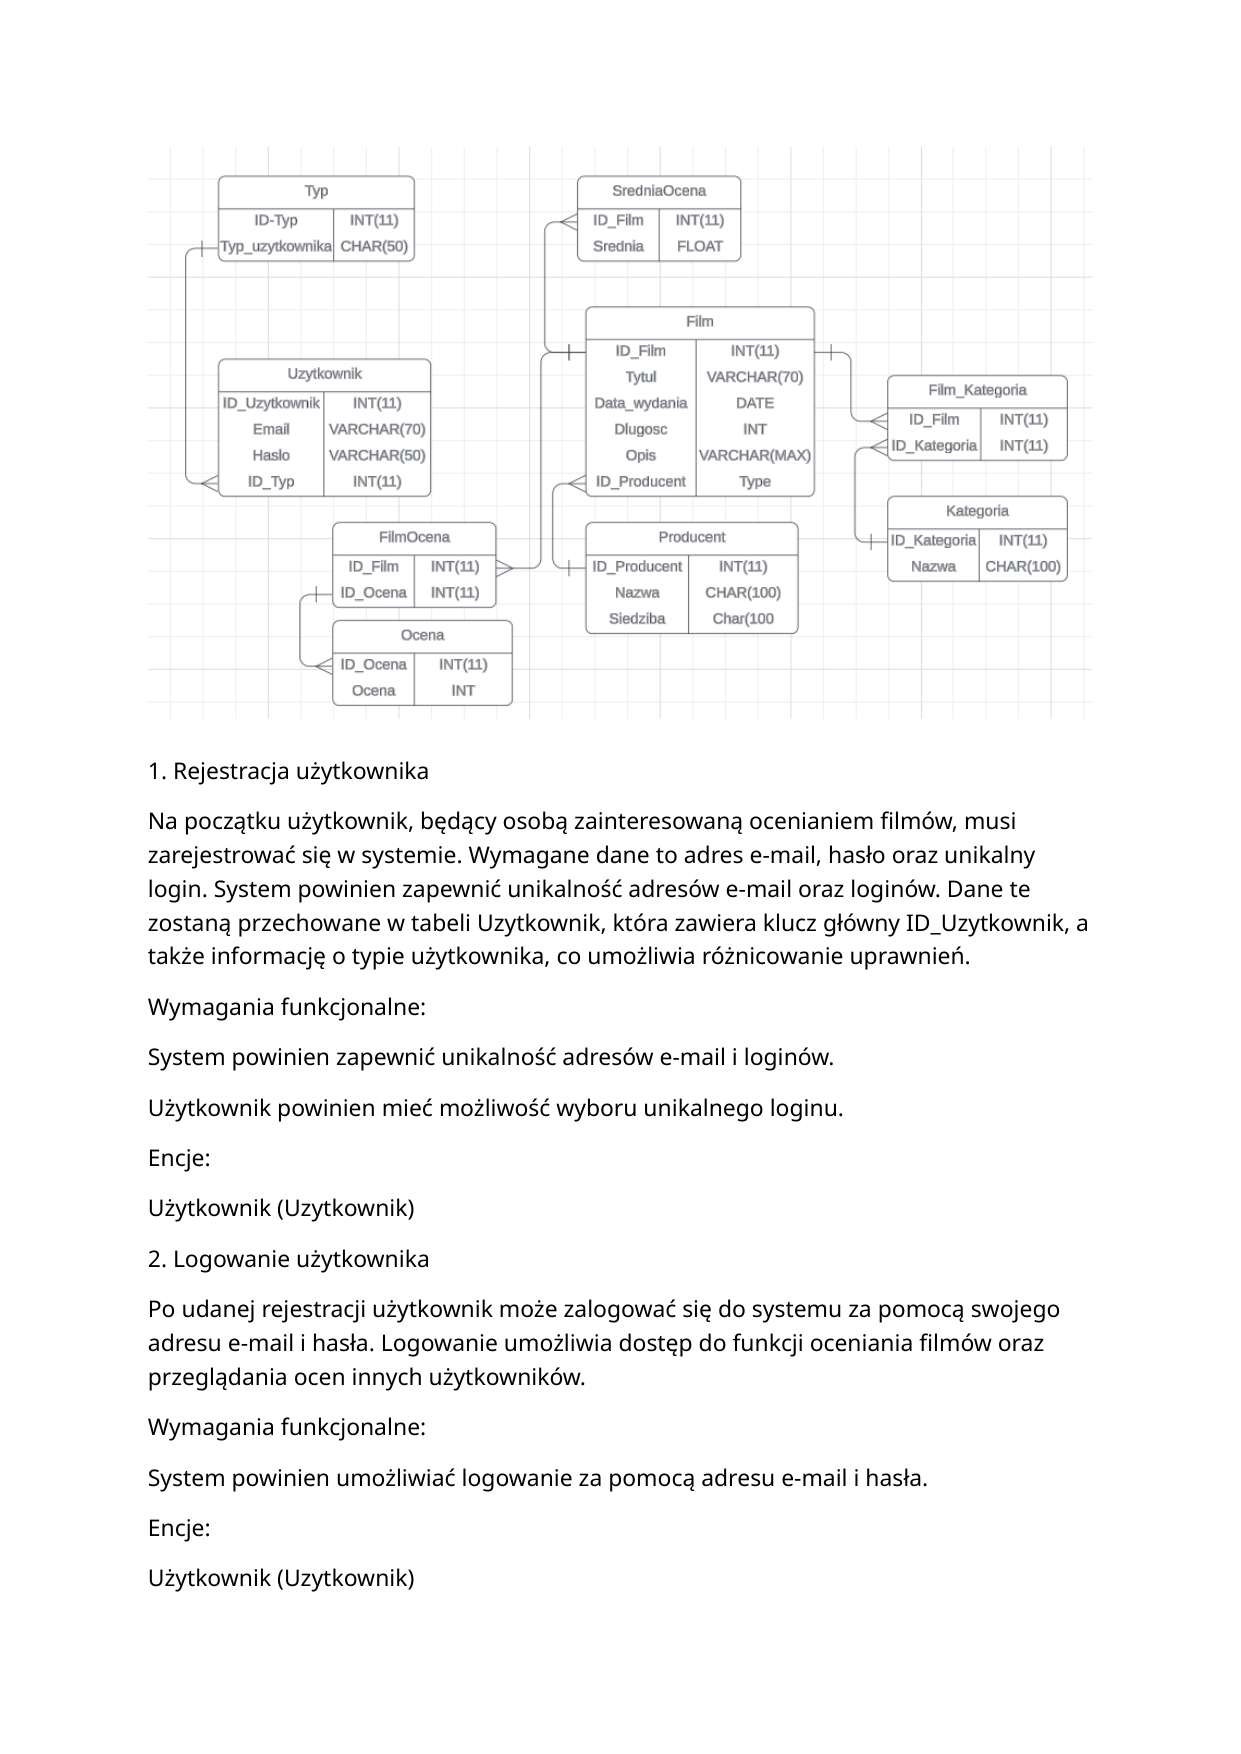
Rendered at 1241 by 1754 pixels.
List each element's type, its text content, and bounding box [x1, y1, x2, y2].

text System powinien umożliwiać logowanie za pomocą adresu e-mail i hasła. [148, 1461, 1093, 1493]
text 2. Logowanie użytkownika [148, 1243, 1093, 1274]
text Użytkownik (Uzytkownik) [148, 1562, 1093, 1593]
text Wymagania funkcjonalne: [148, 991, 1093, 1022]
text 1. Rejestracja użytkownika [148, 719, 1093, 786]
text Użytkownik (Uzytkownik) [148, 1192, 1093, 1223]
picture [147, 147, 1093, 719]
text Użytkownik powinien mieć możliwość wyboru unikalnego loginu. [148, 1091, 1093, 1123]
text System powinien zapewnić unikalność adresów e-mail i loginów. [148, 1041, 1093, 1072]
text Na początku użytkownik, będący osobą zainteresowaną ocenianiem filmów, musi zarejestrować się w systemie. Wymagane dane to adres e-mail, hasło oraz unikalny login. System powinien zapewnić unikalność adresów e-mail oraz loginów. Dane te zostaną przechowane w tabeli Uzytkownik, która zawiera klucz główny ID_Uzytkownik, a także informację o typie użytkownika, co umożliwia różnicowanie uprawnień. [148, 805, 1093, 971]
text Po udanej rejestracji użytkownik może zalogować się do systemu za pomocą swojego adresu e-mail i hasła. Logowanie umożliwia dostęp do funkcji oceniania filmów oraz przeglądania ocen innych użytkowników. [148, 1293, 1093, 1392]
text Encje: [148, 1512, 1093, 1543]
text Encje: [148, 1142, 1093, 1173]
text Wymagania funkcjonalne: [148, 1411, 1093, 1442]
